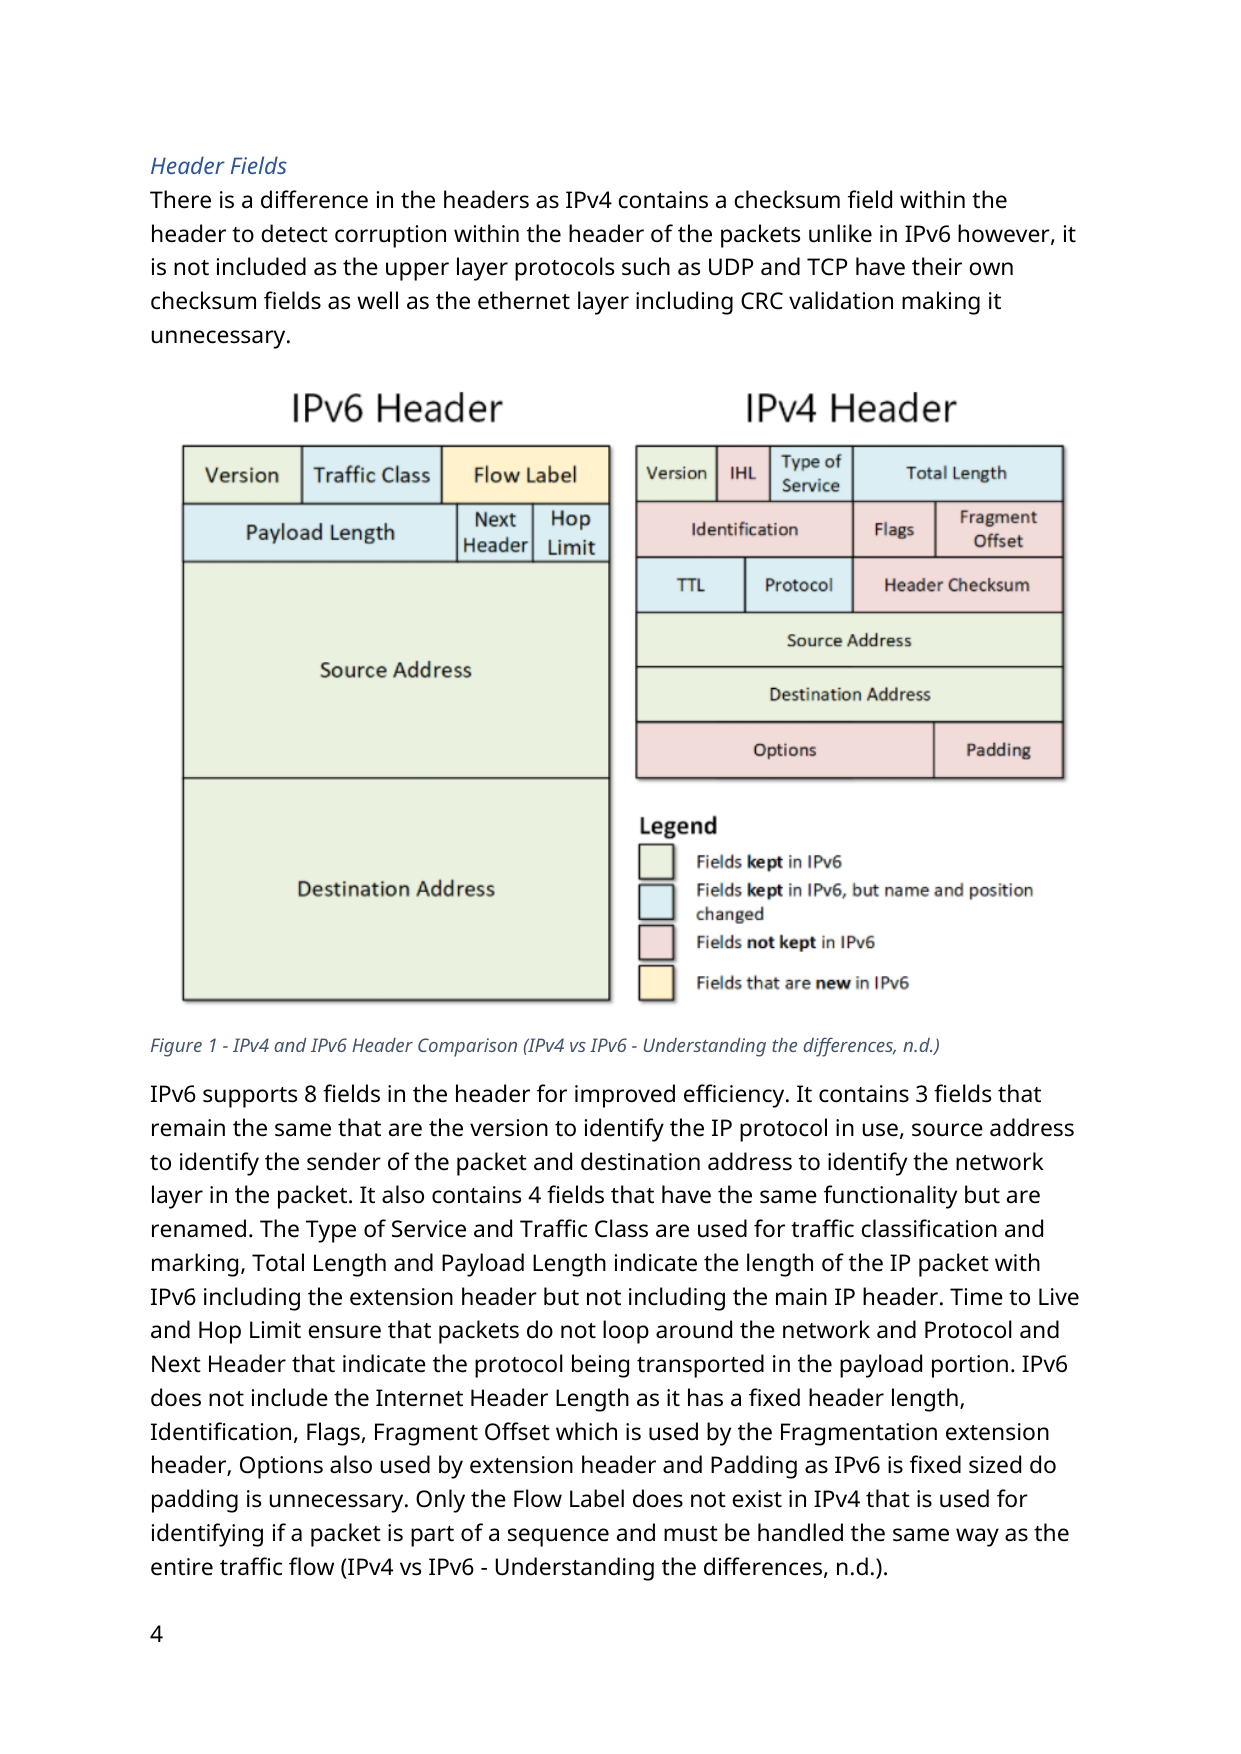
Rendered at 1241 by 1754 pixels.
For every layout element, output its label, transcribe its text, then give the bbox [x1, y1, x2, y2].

text IPv6 supports 8 fields in the header for improved efficiency. It contains 3 fields that remain the same that are the version to identify the IP protocol in use, source address to identify the sender of the packet and destination address to identify the network layer in the packet. It also contains 4 fields that have the same functionality but are renamed. The Type of Service and Traffic Class are used for traffic classification and marking, Total Length and Payload Length indicate the length of the IP packet with IPv6 including the extension header but not including the main IP header. Time to Live and Hop Limit ensure that packets do not loop around the network and Protocol and Next Header that indicate the protocol being transported in the payload portion. IPv6 does not include the Internet Header Length as it has a fixed header length, Identification, Flags, Fragment Offset which is used by the Fragmentation extension header, Options also used by extension header and Padding as IPv6 is fixed sized do padding is unnecessary. Only the Flow Label does not exist in IPv4 that is used for identifying if a packet is part of a sequence and must be handled the same way as the entire traffic flow (IPv4 vs IPv6 - Understanding the differences, n.d.). [150, 1078, 1090, 1582]
picture [150, 369, 1091, 1013]
subtitle Header Fields [150, 150, 1090, 181]
text There is a difference in the headers as IPv4 contains a checksum field within the header to detect corruption within the header of the packets unlike in IPv6 however, it is not included as the upper layer protocols such as UDP and TCP have their own checksum fields as well as the ethernet layer including CRC validation making it unnecessary. [150, 184, 1090, 350]
